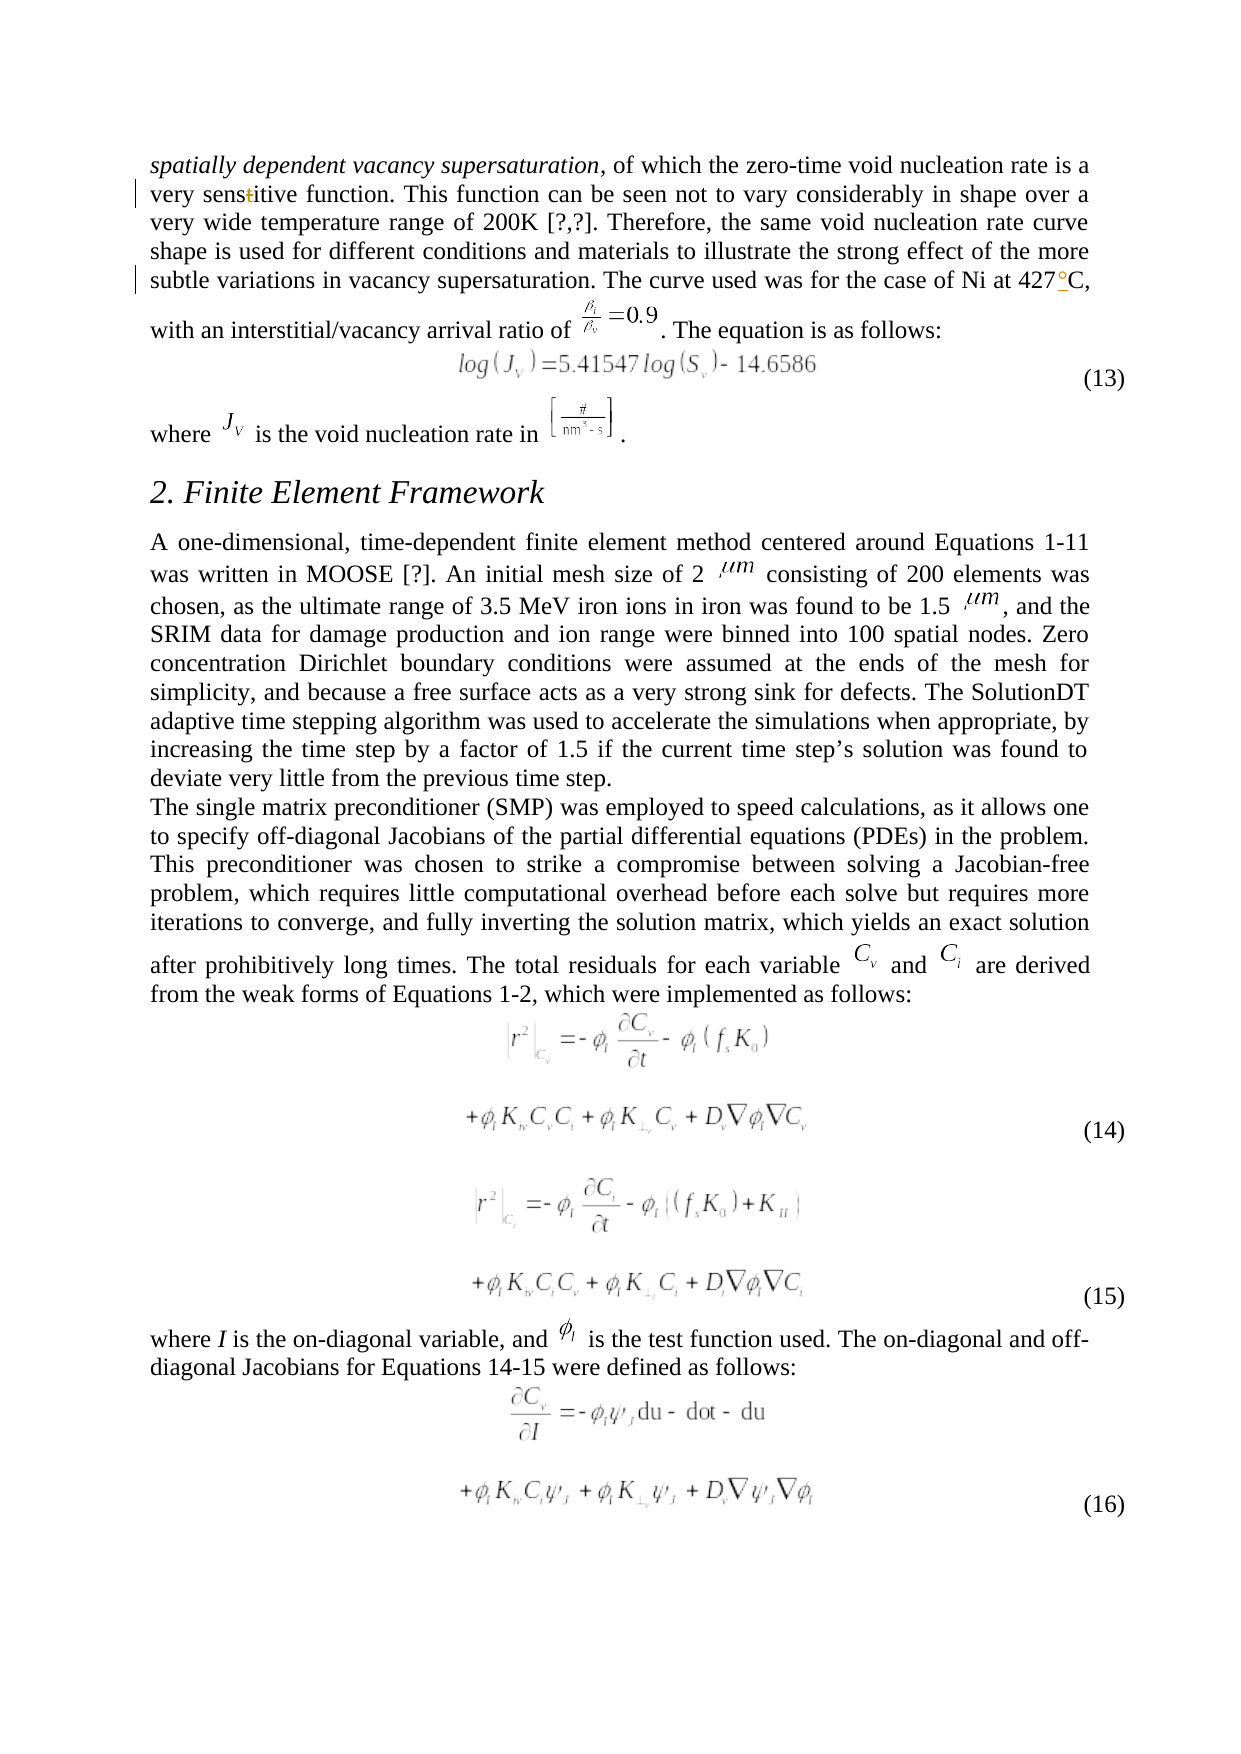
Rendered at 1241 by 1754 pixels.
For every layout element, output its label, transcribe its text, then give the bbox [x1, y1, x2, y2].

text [150, 150, 1090, 344]
text (14) [150, 1100, 1090, 1144]
text (16) [150, 1474, 1090, 1518]
text where is the void nucleation rate in . [150, 392, 1090, 447]
text (13) [150, 344, 1090, 392]
text (15) [150, 1265, 1090, 1309]
text A one-dimensional, time-dependent finite element method centered around Equations 1-11 was written in MOOSE [?]. An initial mesh size of 2 consisting of 200 elements was chosen, as the ultimate range of 3.5 MeV iron ions in iron was found to be 1.5 , and the SRIM data for damage production and ion range were binned into 100 spatial nodes. Zero concentration Dirichlet boundary conditions were assumed at the ends of the mesh for simplicity, and because a free surface acts as a very strong sink for defects. The SolutionDT adaptive time stepping algorithm was used to accelerate the simulations when appropriate, by increasing the time step by a factor of 1.5 if the current time step’s solution was found to deviate very little from the previous time step. [150, 527, 1090, 792]
text where I is the on-diagonal variable, and is the test function used. The on-diagonal and off-diagonal Jacobians for Equations 14-15 were defined as follows: [150, 1309, 1090, 1381]
text The single matrix preconditioner (SMP) was employed to speed calculations, as it allows one to specify off-diagonal Jacobians of the partial differential equations (PDEs) in the problem. This preconditioner was chosen to strike a compromise between solving a Jacobian-free problem, which requires little computational overhead before each solve but requires more iterations to converge, and fully inverting the solution matrix, which yields an exact solution after prohibitively long times. The total residuals for each variable and are derived from the weak forms of Equations 1-2, which were implemented as follows: [150, 792, 1090, 1007]
subtitle 2. Finite Element Framework [150, 472, 1090, 511]
